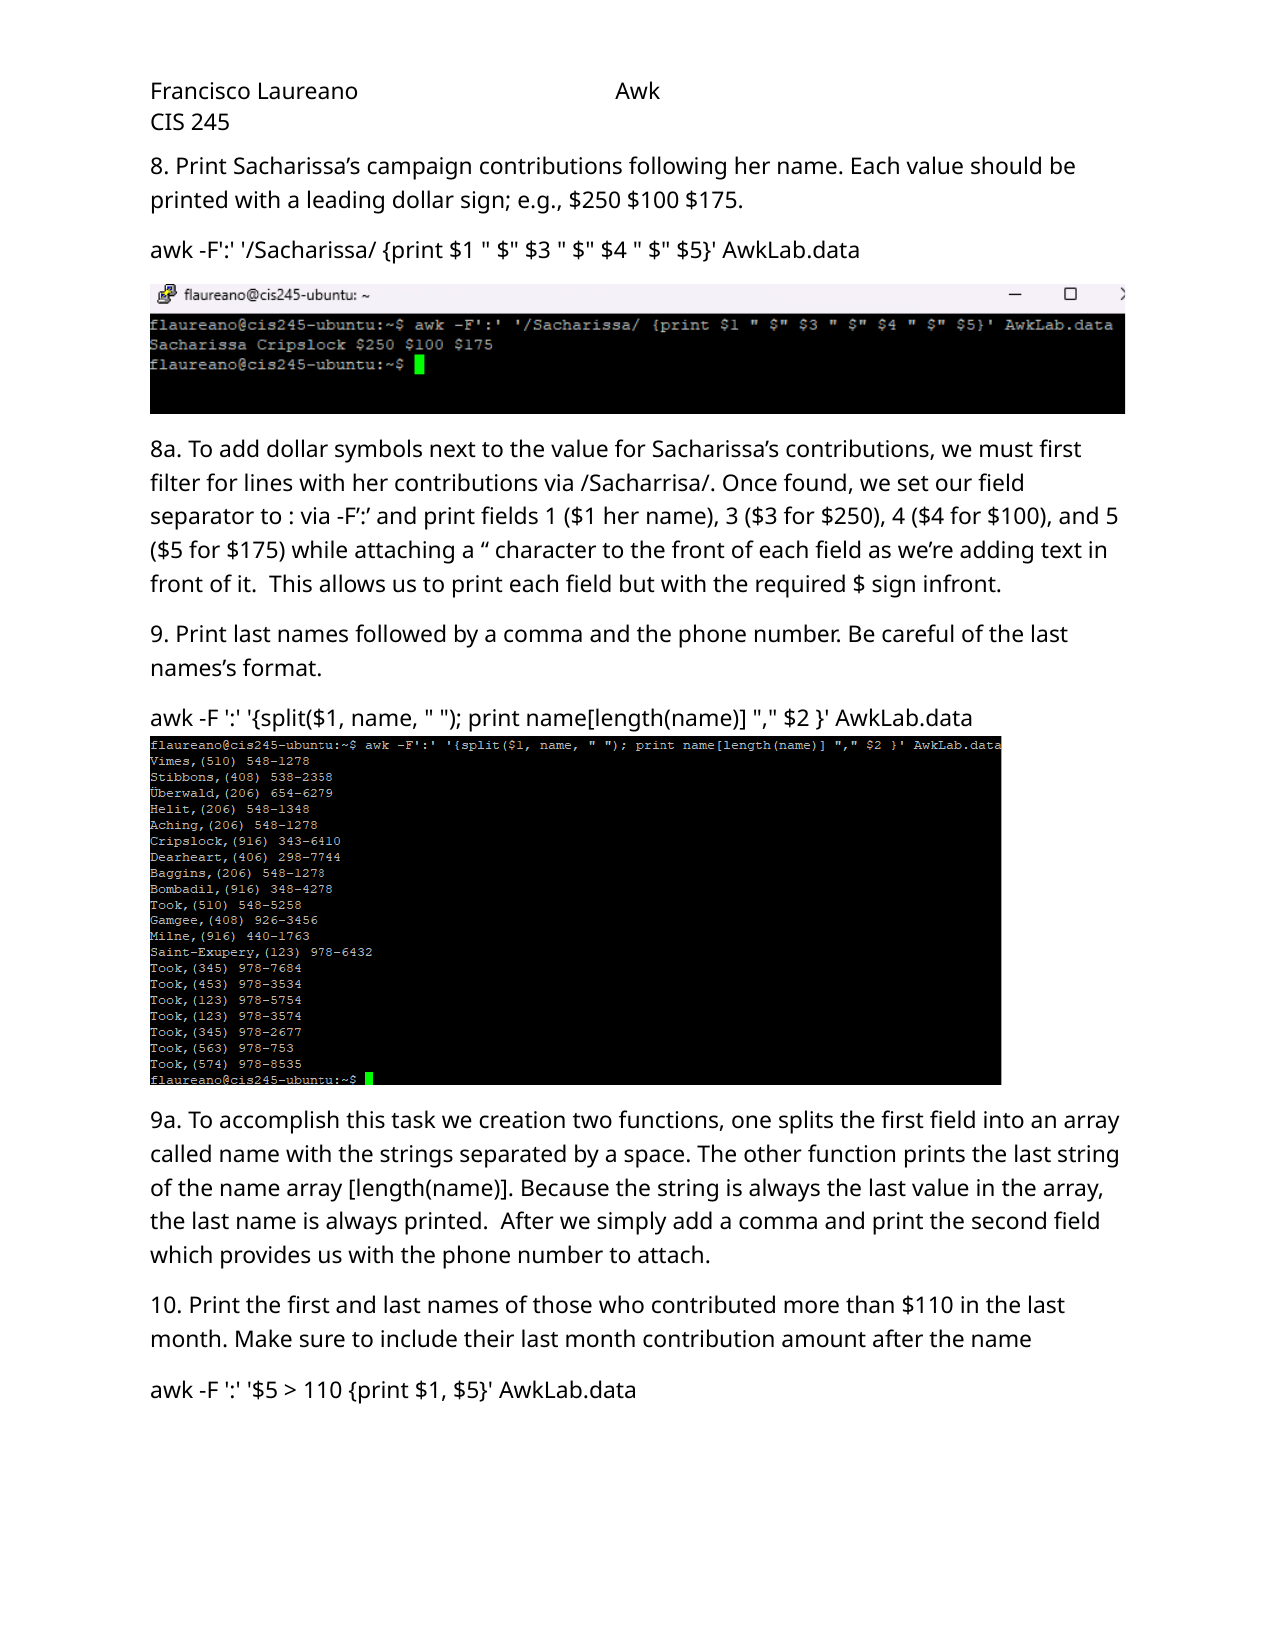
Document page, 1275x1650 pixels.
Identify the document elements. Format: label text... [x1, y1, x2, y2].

picture [150, 284, 1125, 414]
picture [150, 736, 1002, 1085]
text 10. Print the first and last names of those who contributed more than $110 in the last month. Make sure to include their last month contribution amount after the name [150, 1289, 1125, 1354]
text awk -F ':' '$5 > 110 {print $1, $5}' AwkLab.data [150, 1373, 1125, 1405]
text 9a. To accomplish this task we creation two functions, one splits the first field into an array called name with the strings separated by a space. The other function prints the last string of the name array [length(name)]. Because the string is always the last value in the array, the last name is always printed. After we simply add a comma and print the second field which provides us with the phone number to attach. [150, 1104, 1125, 1270]
text 9. Print last names followed by a comma and the phone number. Be careful of the last names’s format. [150, 618, 1125, 683]
text awk -F':' '/Sacharissa/ {print $1 " $" $3 " $" $4 " $" $5}' AwkLab.data [150, 234, 1125, 265]
text 8. Print Sacharissa’s campaign contributions following her name. Each value should be printed with a leading dollar sign; e.g., $250 $100 $175. [150, 150, 1125, 215]
text 8a. To add dollar symbols next to the value for Sacharissa’s contributions, we must first filter for lines with her contributions via /Sacharrisa/. Once found, we set our field separator to : via -F’:’ and print fields 1 ($1 her name), 3 ($3 for $250), 4 ($4 for $100), and 5 ($5 for $175) while attaching a “ character to the front of each field as we’re adding text in front of it. This allows us to print each field but with the required $ sign infront. [150, 433, 1125, 599]
